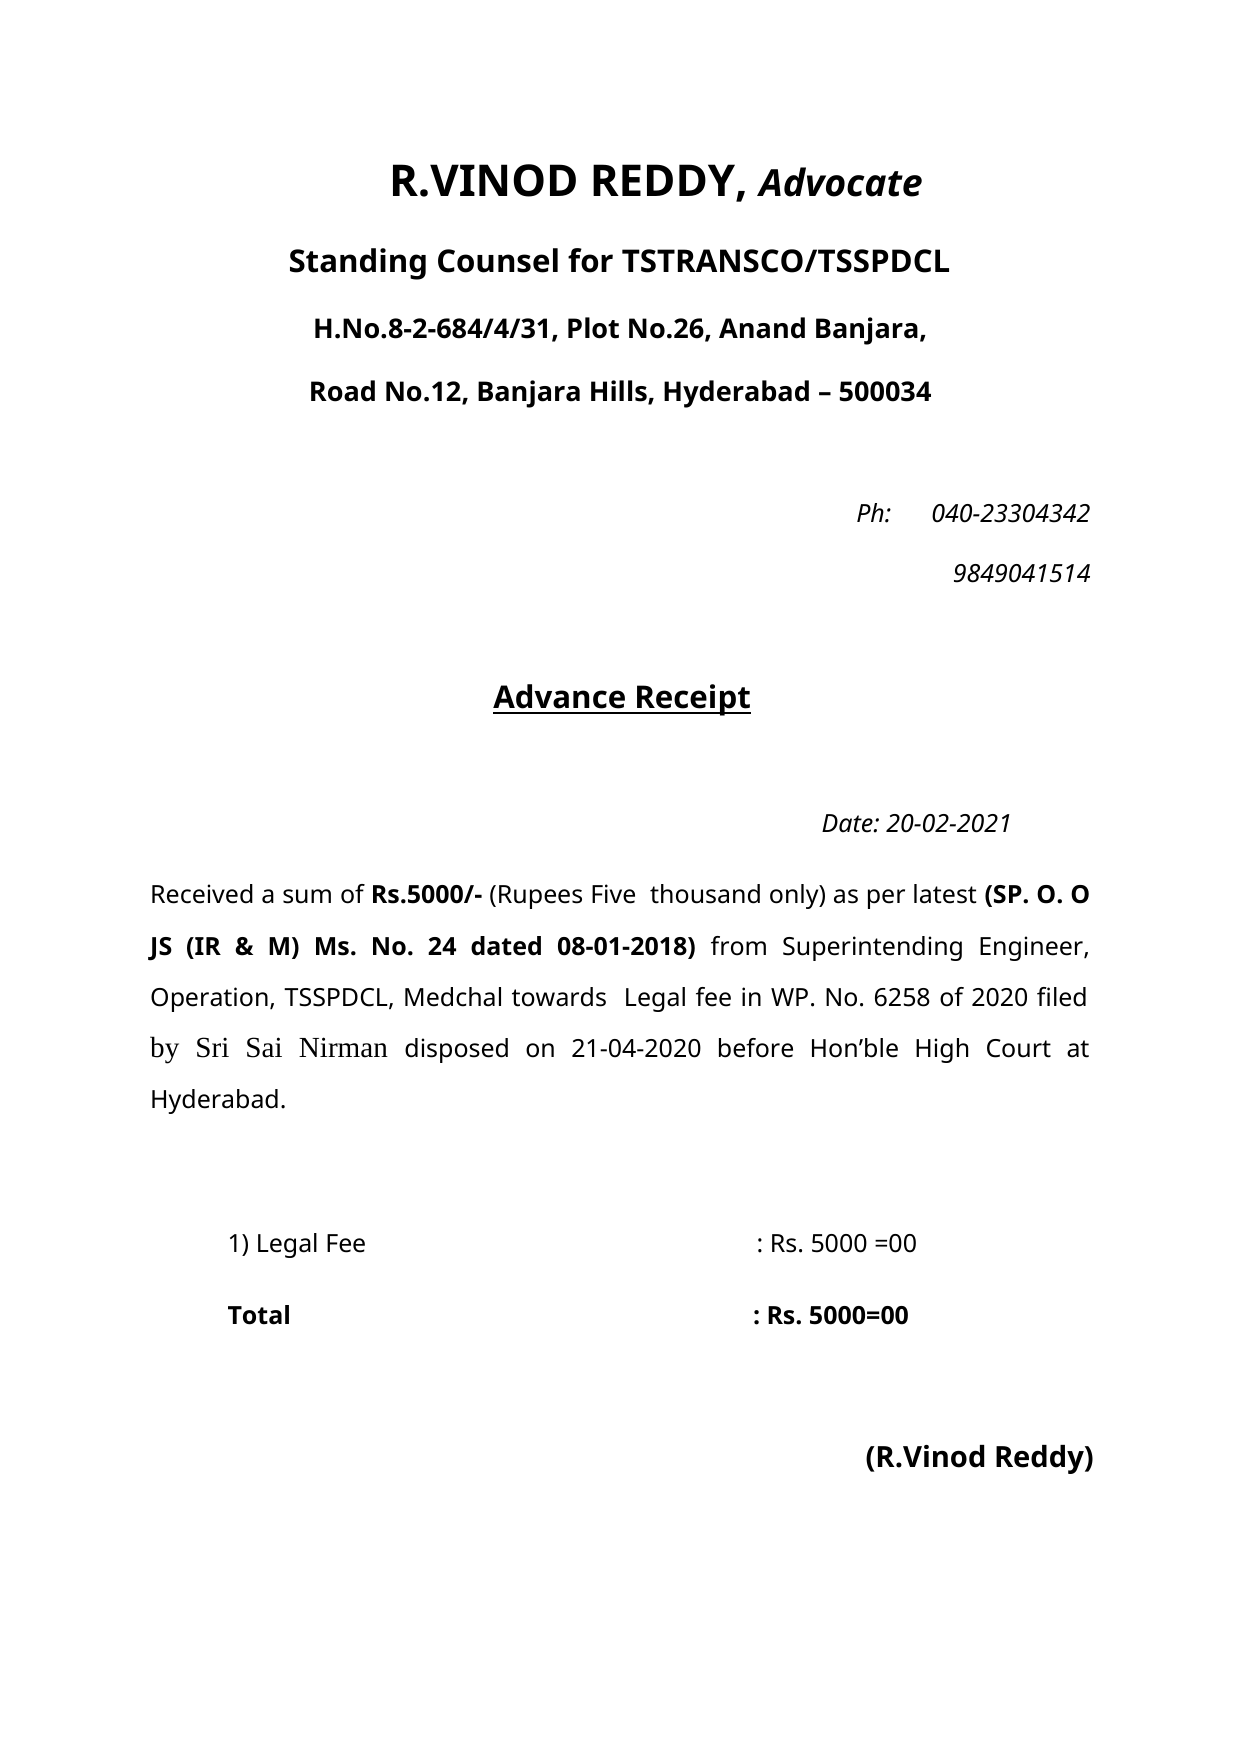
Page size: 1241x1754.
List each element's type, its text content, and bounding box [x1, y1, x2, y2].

text Road No.12, Banjara Hills, Hyderabad – 500034 [150, 372, 1090, 409]
text Date: 20-02-2021 [227, 805, 1012, 839]
text 1) Legal Fee : Rs. 5000 =00 [227, 1226, 975, 1260]
text 9849041514 [150, 556, 1090, 589]
text Ph: 040-23304342 [150, 496, 1090, 529]
text H.No.8-2-684/4/31, Plot No.26, Anand Banjara, [150, 309, 1090, 346]
text (R.Vinod Reddy) [677, 1436, 1094, 1476]
text Advance Receipt [150, 676, 1094, 718]
text Total : Rs. 5000=00 [227, 1297, 975, 1332]
text Received a sum of Rs.5000/- (Rupees Five thousand only) as per latest (SP. O. O JS (IR & M) Ms. No. 24 dated 08-01-2018) from Superintending Engineer, Operation, TSSPDCL, Medchal towards Legal fee in WP. No. 6258 of 2020 filed by Sri Sai Nirman disposed on 21-04-2020 before Hon’ble High Court at Hyderabad. [150, 877, 1090, 1116]
text R.VINOD REDDY, Advocate [227, 150, 1012, 209]
text Standing Counsel for TSTRANSCO/TSSPDCL [227, 239, 1012, 282]
